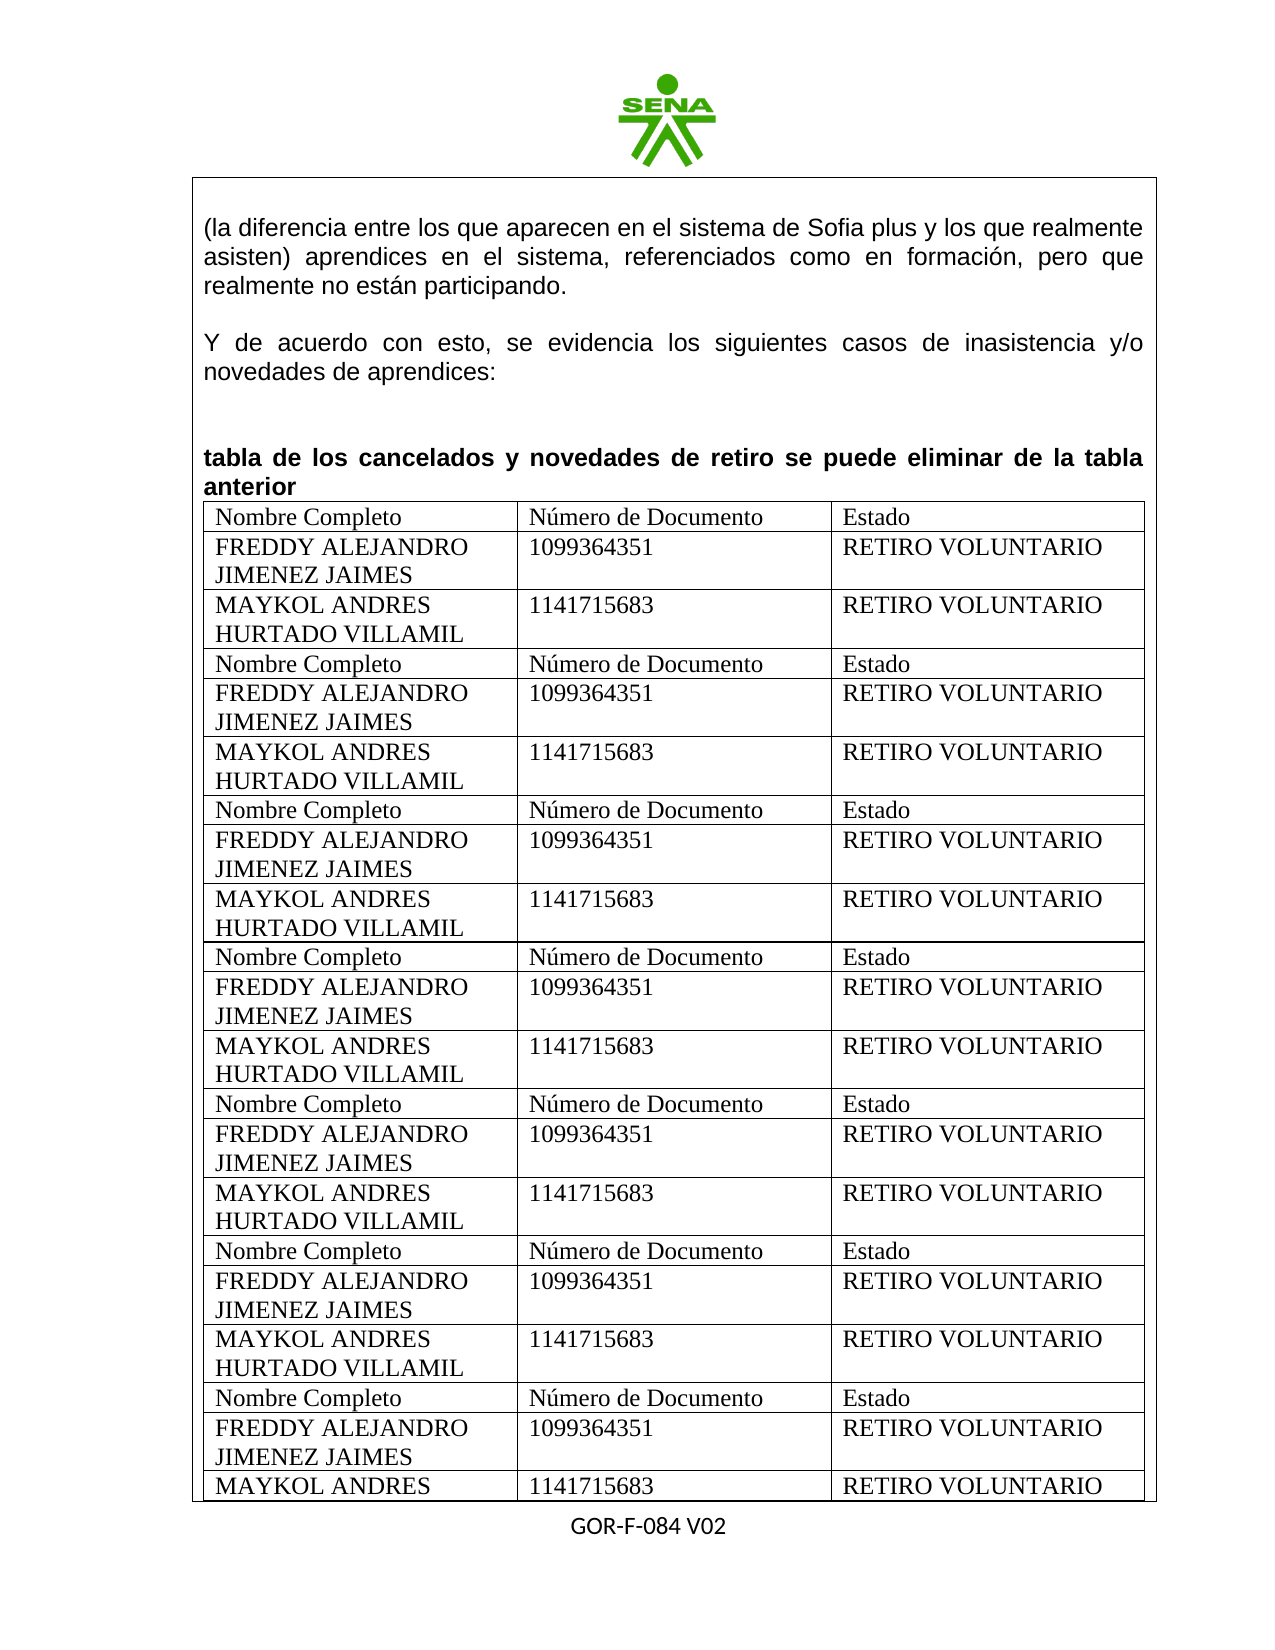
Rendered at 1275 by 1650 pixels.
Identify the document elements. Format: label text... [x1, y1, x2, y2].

picture [618, 74, 716, 167]
